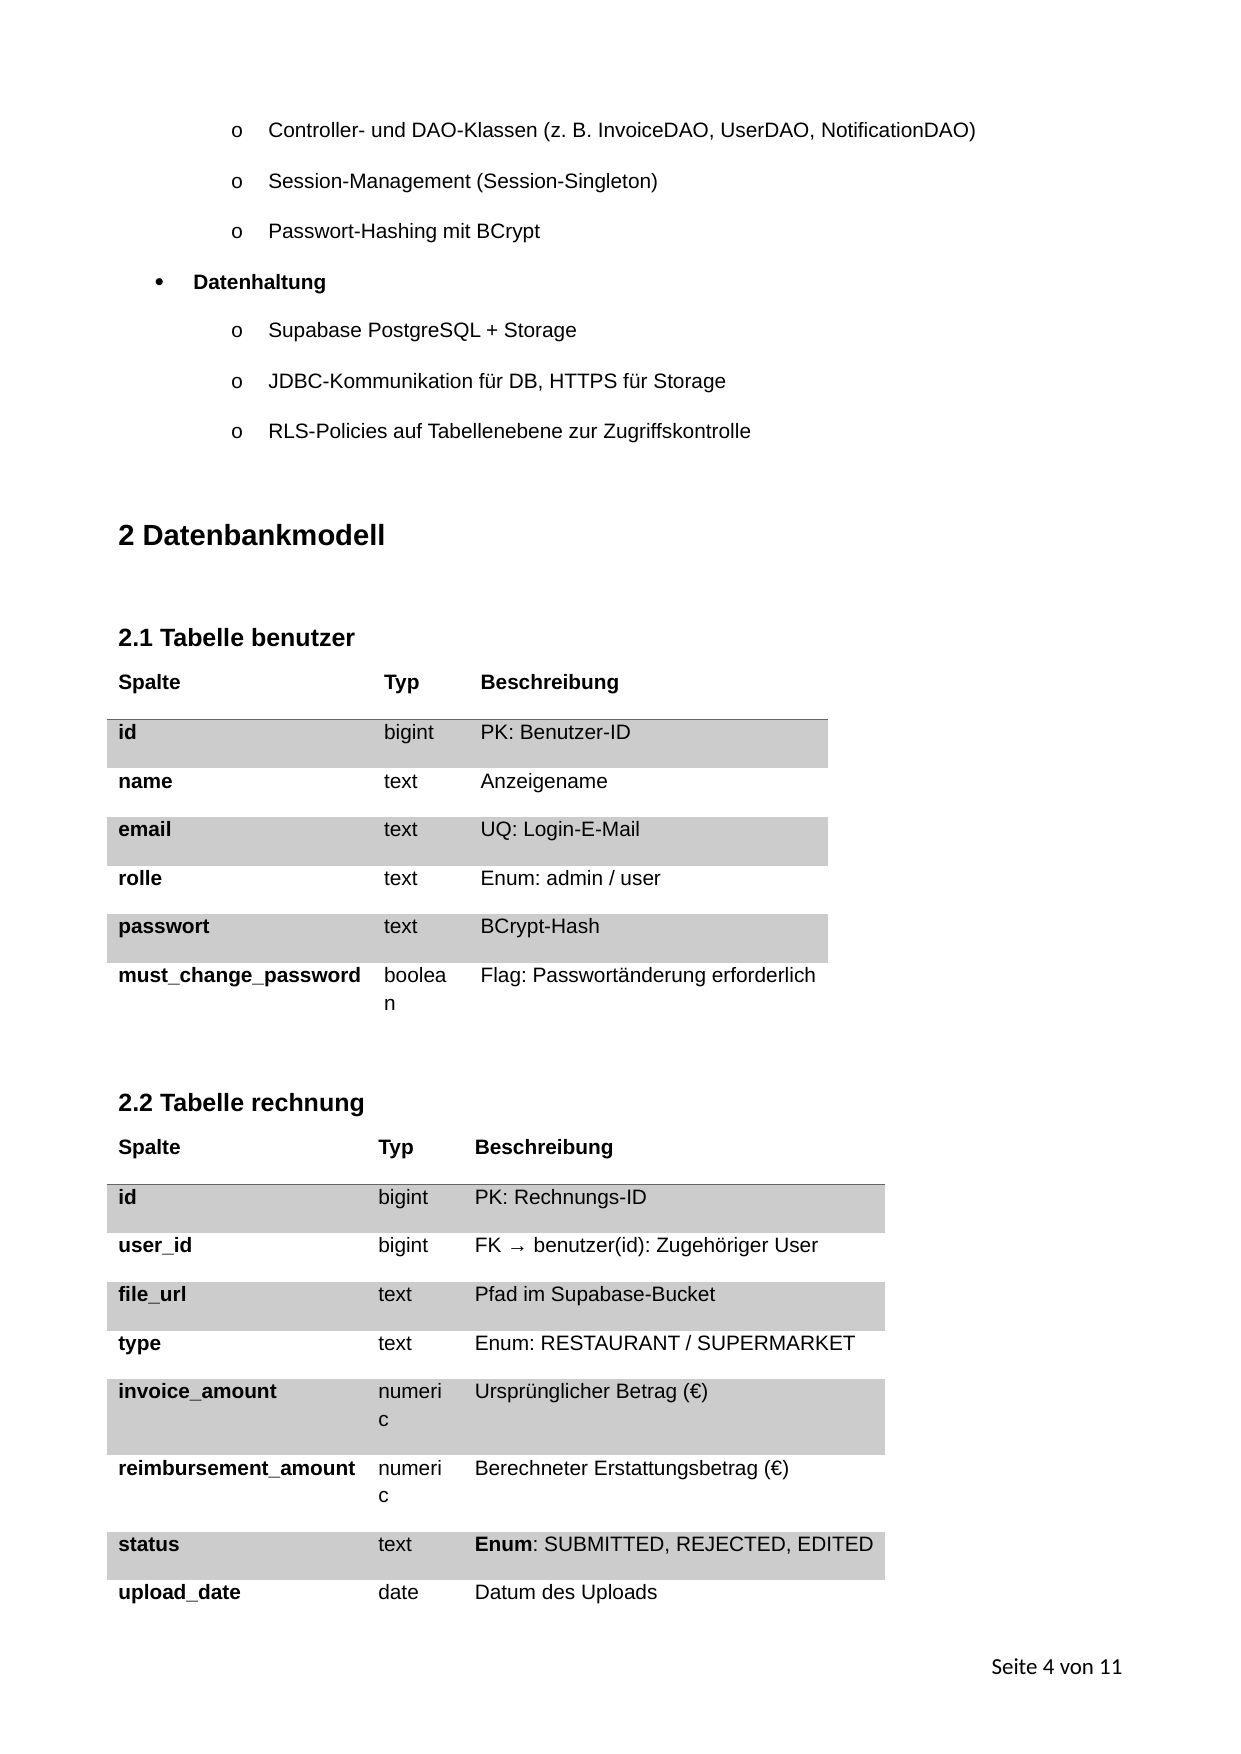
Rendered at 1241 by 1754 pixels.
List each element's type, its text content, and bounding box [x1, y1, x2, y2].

table_cell passwort [107, 914, 373, 963]
table_cell bigint [373, 720, 469, 768]
table_cell reimbursement_amount [107, 1455, 367, 1532]
table_cell BCrypt-Hash [469, 914, 828, 963]
table_cell text [373, 866, 469, 914]
table_header Spalte [107, 670, 373, 719]
table_cell Enum: admin / user [469, 866, 828, 914]
list Session-Management (Session-Singleton) [231, 169, 1122, 194]
table_cell id [107, 1185, 367, 1233]
table_cell UQ: Login-E-Mail [469, 817, 828, 866]
table_cell bigint [367, 1185, 463, 1233]
table_cell boolean [373, 963, 469, 1039]
table_cell Flag: Passwortänderung erforderlich [469, 963, 828, 1039]
table_cell name [107, 769, 373, 817]
table_cell file_url [107, 1282, 367, 1331]
table_cell bigint [367, 1233, 463, 1282]
table_header Beschreibung [469, 670, 828, 719]
table_header Beschreibung [463, 1135, 885, 1184]
table_cell user_id [107, 1233, 367, 1282]
table_cell text [373, 914, 469, 963]
table_cell type [107, 1331, 367, 1379]
table_cell PK: Rechnungs-ID [463, 1185, 885, 1233]
table_cell Datum des Uploads [463, 1580, 885, 1629]
table_cell date [367, 1580, 463, 1629]
table_cell rolle [107, 866, 373, 914]
list Passwort-Hashing mit BCrypt [231, 219, 1122, 245]
table_cell invoice_amount [107, 1379, 367, 1455]
table_cell text [367, 1282, 463, 1331]
list Datenhaltung [156, 270, 1122, 294]
list JDBC-Kommunikation für DB, HTTPS für Storage [231, 369, 1122, 394]
table_cell FK → benutzer(id): Zugehöriger User [463, 1233, 885, 1282]
list Supabase PostgreSQL + Storage [231, 318, 1122, 344]
list Controller- und DAO-Klassen (z. B. InvoiceDAO, UserDAO, NotificationDAO) [231, 118, 1122, 144]
table_cell numeric [367, 1455, 463, 1532]
table_header Typ [373, 670, 469, 719]
list RLS-Policies auf Tabellenebene zur Zugriffskontrolle [231, 419, 1122, 445]
table_cell status [107, 1532, 367, 1580]
table_cell must_change_password [107, 963, 373, 1039]
table_cell id [107, 720, 373, 768]
subtitle Datenbankmodell [118, 518, 1122, 552]
table_cell Anzeigename [469, 769, 828, 817]
table_header Typ [367, 1135, 463, 1184]
table_cell text [367, 1331, 463, 1379]
table_cell text [373, 769, 469, 817]
table_cell email [107, 817, 373, 866]
table_cell numeric [367, 1379, 463, 1455]
table_cell PK: Benutzer-ID [469, 720, 828, 768]
subtitle Tabelle benutzer [118, 623, 1122, 651]
table_cell Ursprünglicher Betrag (€) [463, 1379, 885, 1455]
table_cell upload_date [107, 1580, 367, 1629]
subtitle Tabelle rechnung [118, 1087, 1122, 1116]
table_cell Pfad im Supabase-Bucket [463, 1282, 885, 1331]
table_cell text [367, 1532, 463, 1580]
table_cell Berechneter Erstattungsbetrag (€) [463, 1455, 885, 1532]
table_cell Enum: SUBMITTED, REJECTED, EDITED [463, 1532, 885, 1580]
table_cell Enum: RESTAURANT / SUPERMARKET [463, 1331, 885, 1379]
table_cell text [373, 817, 469, 866]
table_header Spalte [107, 1135, 367, 1184]
